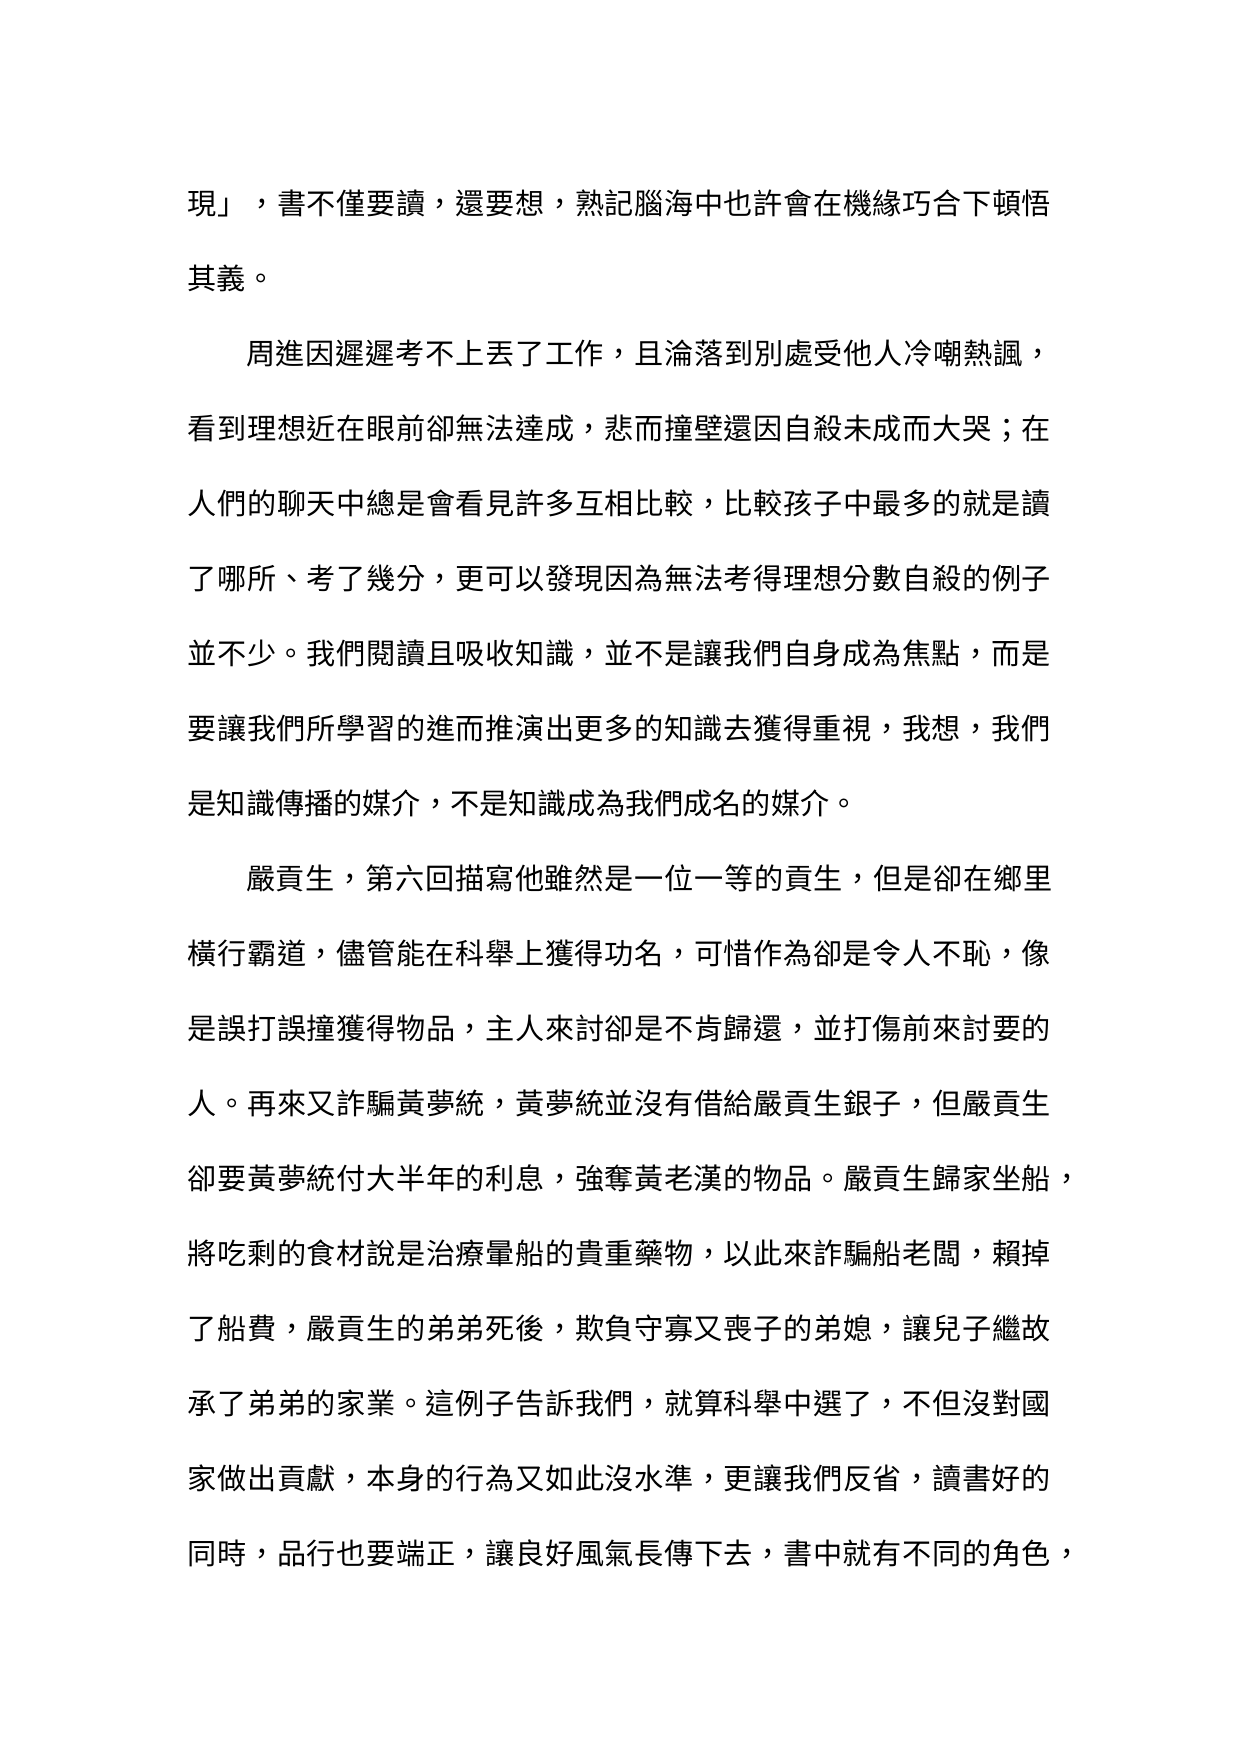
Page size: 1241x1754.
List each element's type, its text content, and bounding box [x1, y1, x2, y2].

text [187, 164, 1053, 314]
text 周進因遲遲考不上丟了工作，且淪落到別處受他人冷嘲熱諷，看到理想近在眼前卻無法達成，悲而撞壁還因自殺未成而大哭；在人們的聊天中總是會看見許多互相比較，比較孩子中最多的就是讀了哪所、考了幾分，更可以發現因為無法考得理想分數自殺的例子並不少。我們閱讀且吸收知識，並不是讓我們自身成為焦點，而是要讓我們所學習的進而推演出更多的知識去獲得重視，我想，我們是知識傳播的媒介，不是知識成為我們成名的媒介。 [187, 314, 1053, 839]
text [187, 839, 1053, 1589]
